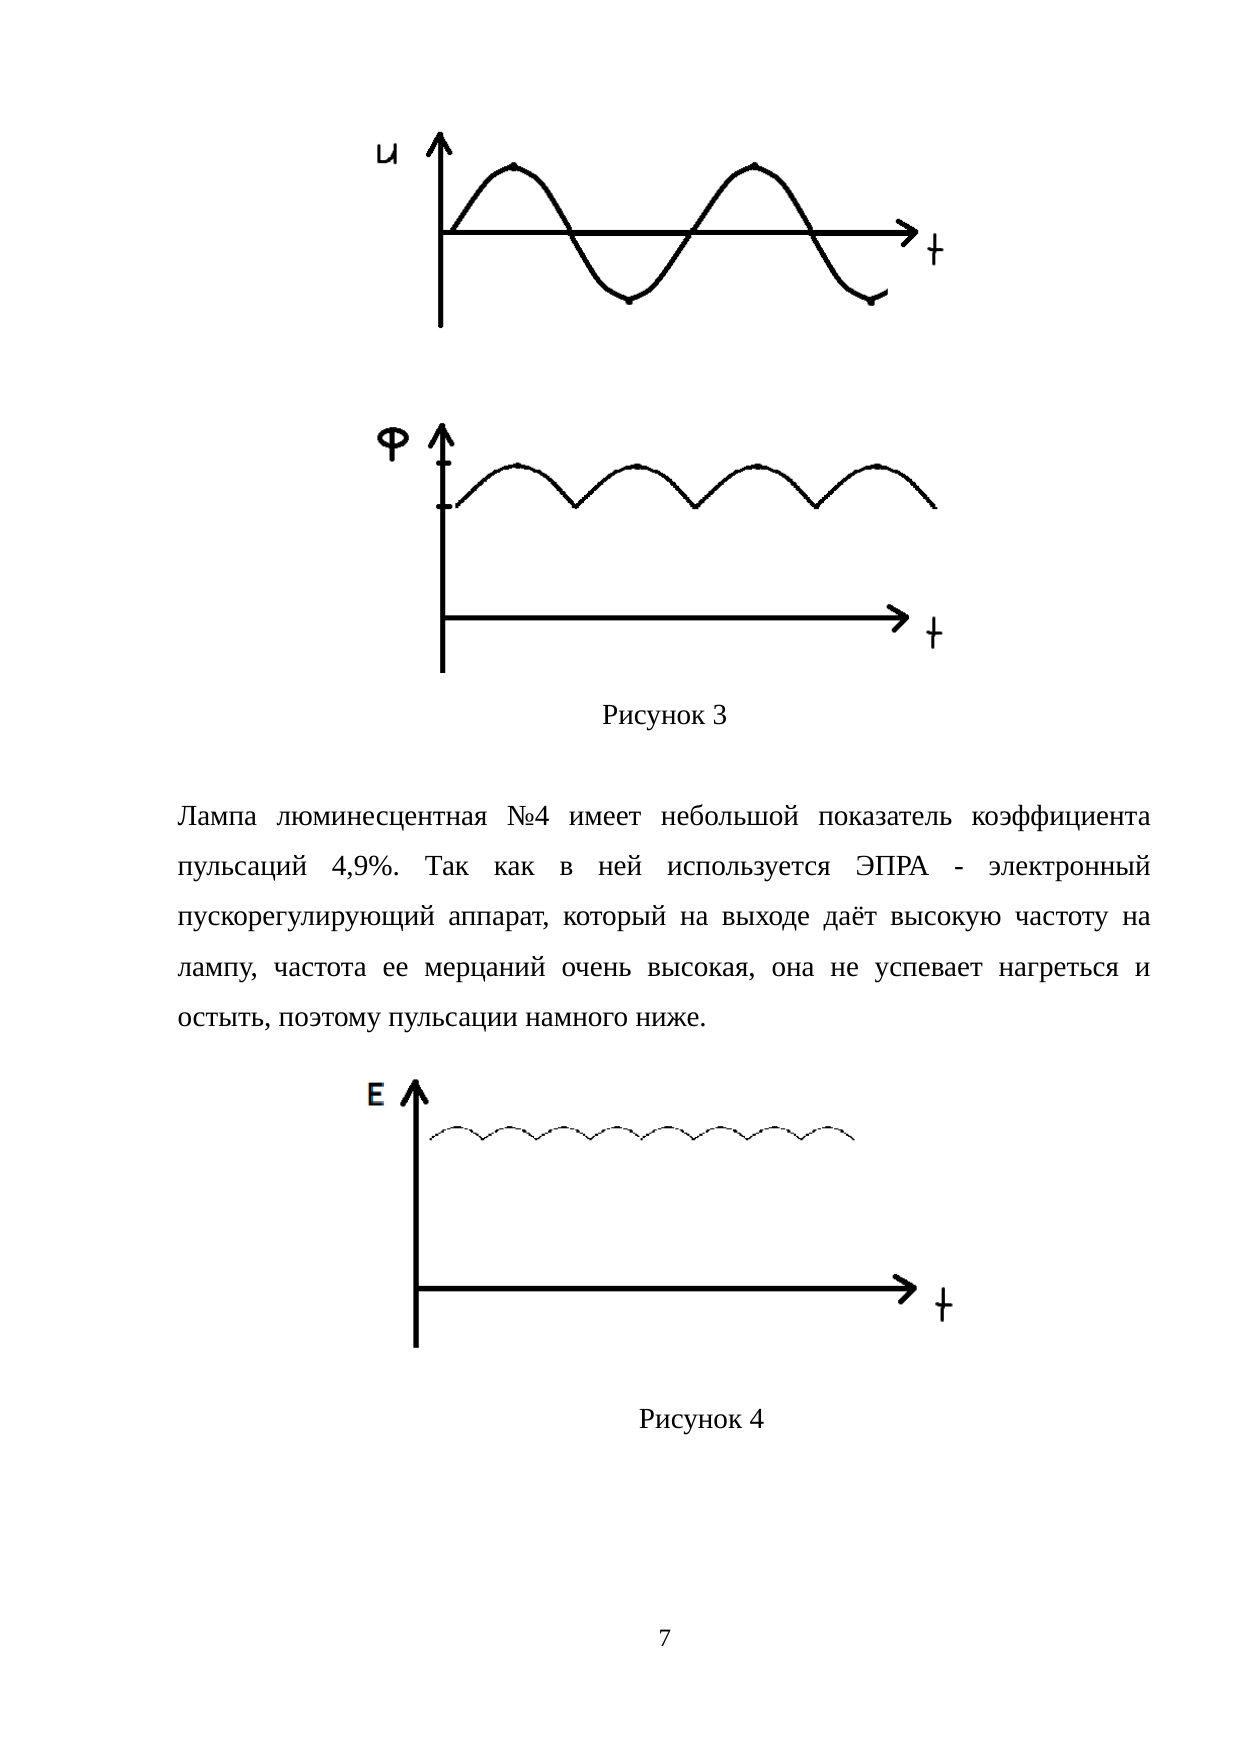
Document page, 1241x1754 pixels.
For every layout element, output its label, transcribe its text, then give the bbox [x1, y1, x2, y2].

picture [366, 118, 963, 683]
text Рисунок 4 [177, 1401, 1152, 1435]
text Лампа люминесцентная №4 имеет небольшой показатель коэффициента пульсаций 4,9%. Так как в ней используется ЭПРА - электронный пускорегулирующий аппарат, который на выходе даёт высокую частоту на лампу, частота ее мерцаний очень высокая, она не успевает нагреться и остыть, поэтому пульсации намного ниже. [177, 798, 1152, 1032]
text Рисунок 3 [177, 697, 1152, 731]
picture [346, 1049, 983, 1387]
